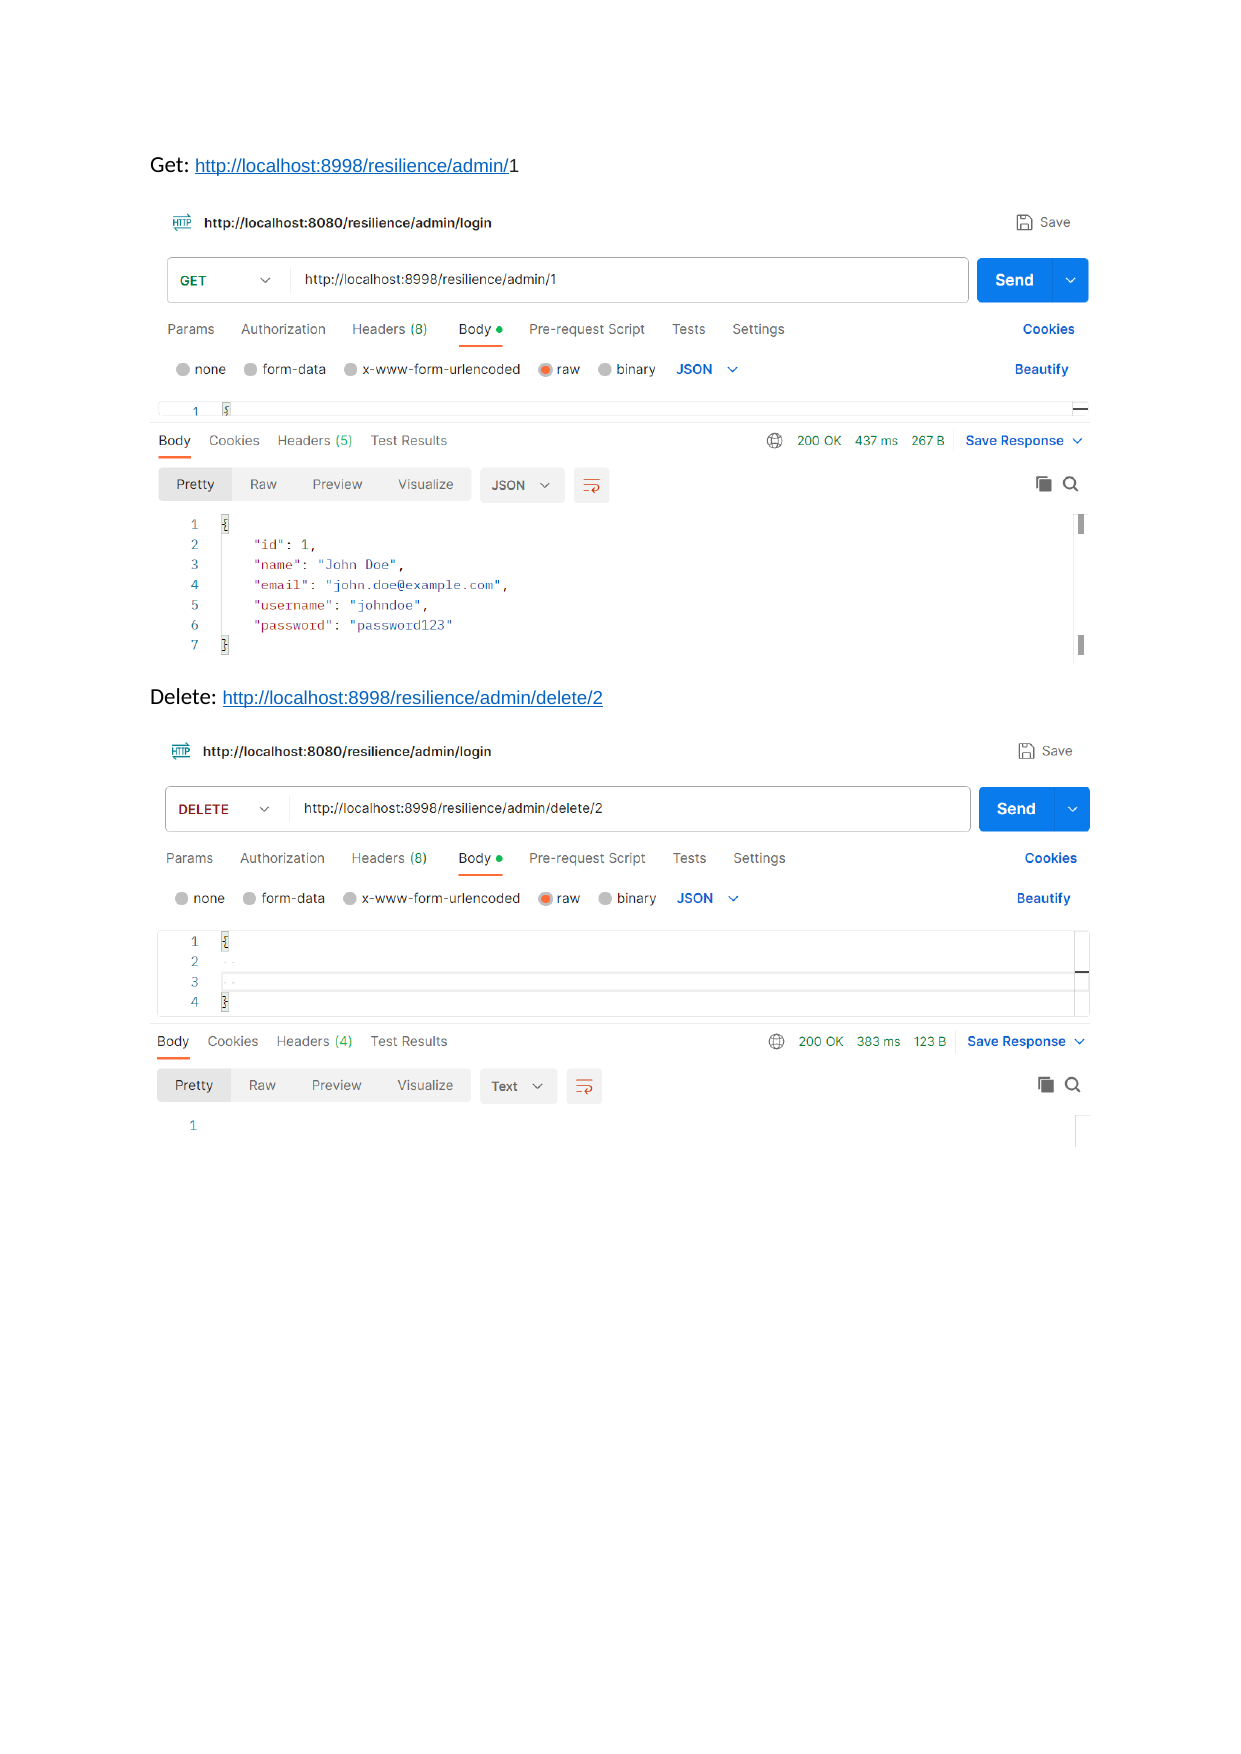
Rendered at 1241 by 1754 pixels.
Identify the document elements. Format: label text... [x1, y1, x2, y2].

picture [150, 729, 1091, 1147]
text Delete: http://localhost:8998/resilience/admin/delete/2 [150, 682, 1090, 711]
picture [150, 196, 1091, 664]
text Get: http://localhost:8998/resilience/admin/1 [150, 150, 1090, 178]
